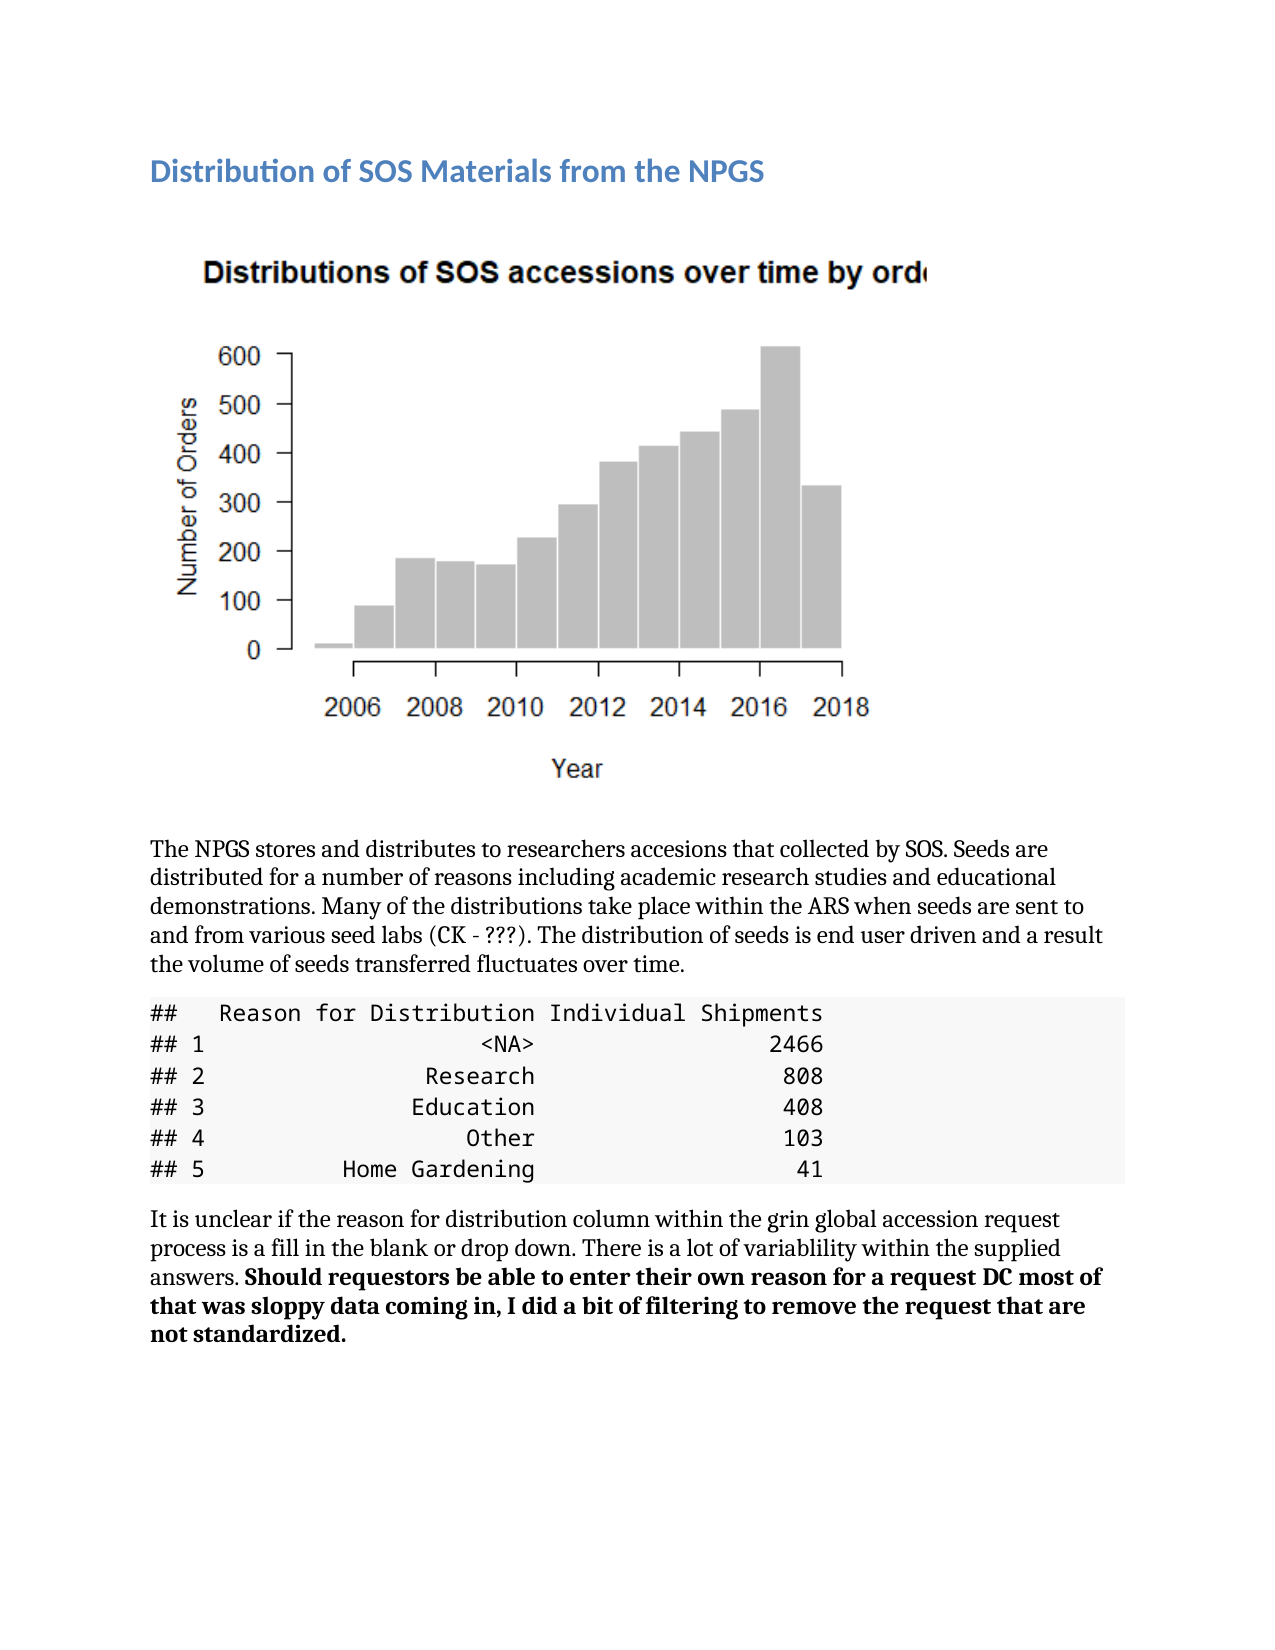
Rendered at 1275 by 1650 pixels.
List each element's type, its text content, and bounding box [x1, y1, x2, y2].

text ## Reason for Distribution Individual Shipments ## 1 <NA> 2466 ## 2 Research 808 ## 3 Education 408 ## 4 Other 103 ## 5 Home Gardening 41 [150, 997, 1125, 1184]
picture [168, 209, 927, 816]
text It is unclear if the reason for distribution column within the grin global accession request process is a fill in the blank or drop down. There is a lot of variablility within the supplied answers. Should requestors be able to enter their own reason for a request DC most of that was sloppy data coming in, I did a bit of filtering to remove the request that are not standardized. [150, 1205, 1125, 1349]
subtitle Distribution of SOS Materials from the NPGS [150, 150, 1125, 191]
text The NPGS stores and distributes to researchers accesions that collected by SOS. Seeds are distributed for a number of reasons including academic research studies and educational demonstrations. Many of the distributions take place within the ARS when seeds are sent to and from various seed labs (CK - ???). The distribution of seeds is end user driven and a result the volume of seeds transferred fluctuates over time. [150, 834, 1125, 978]
